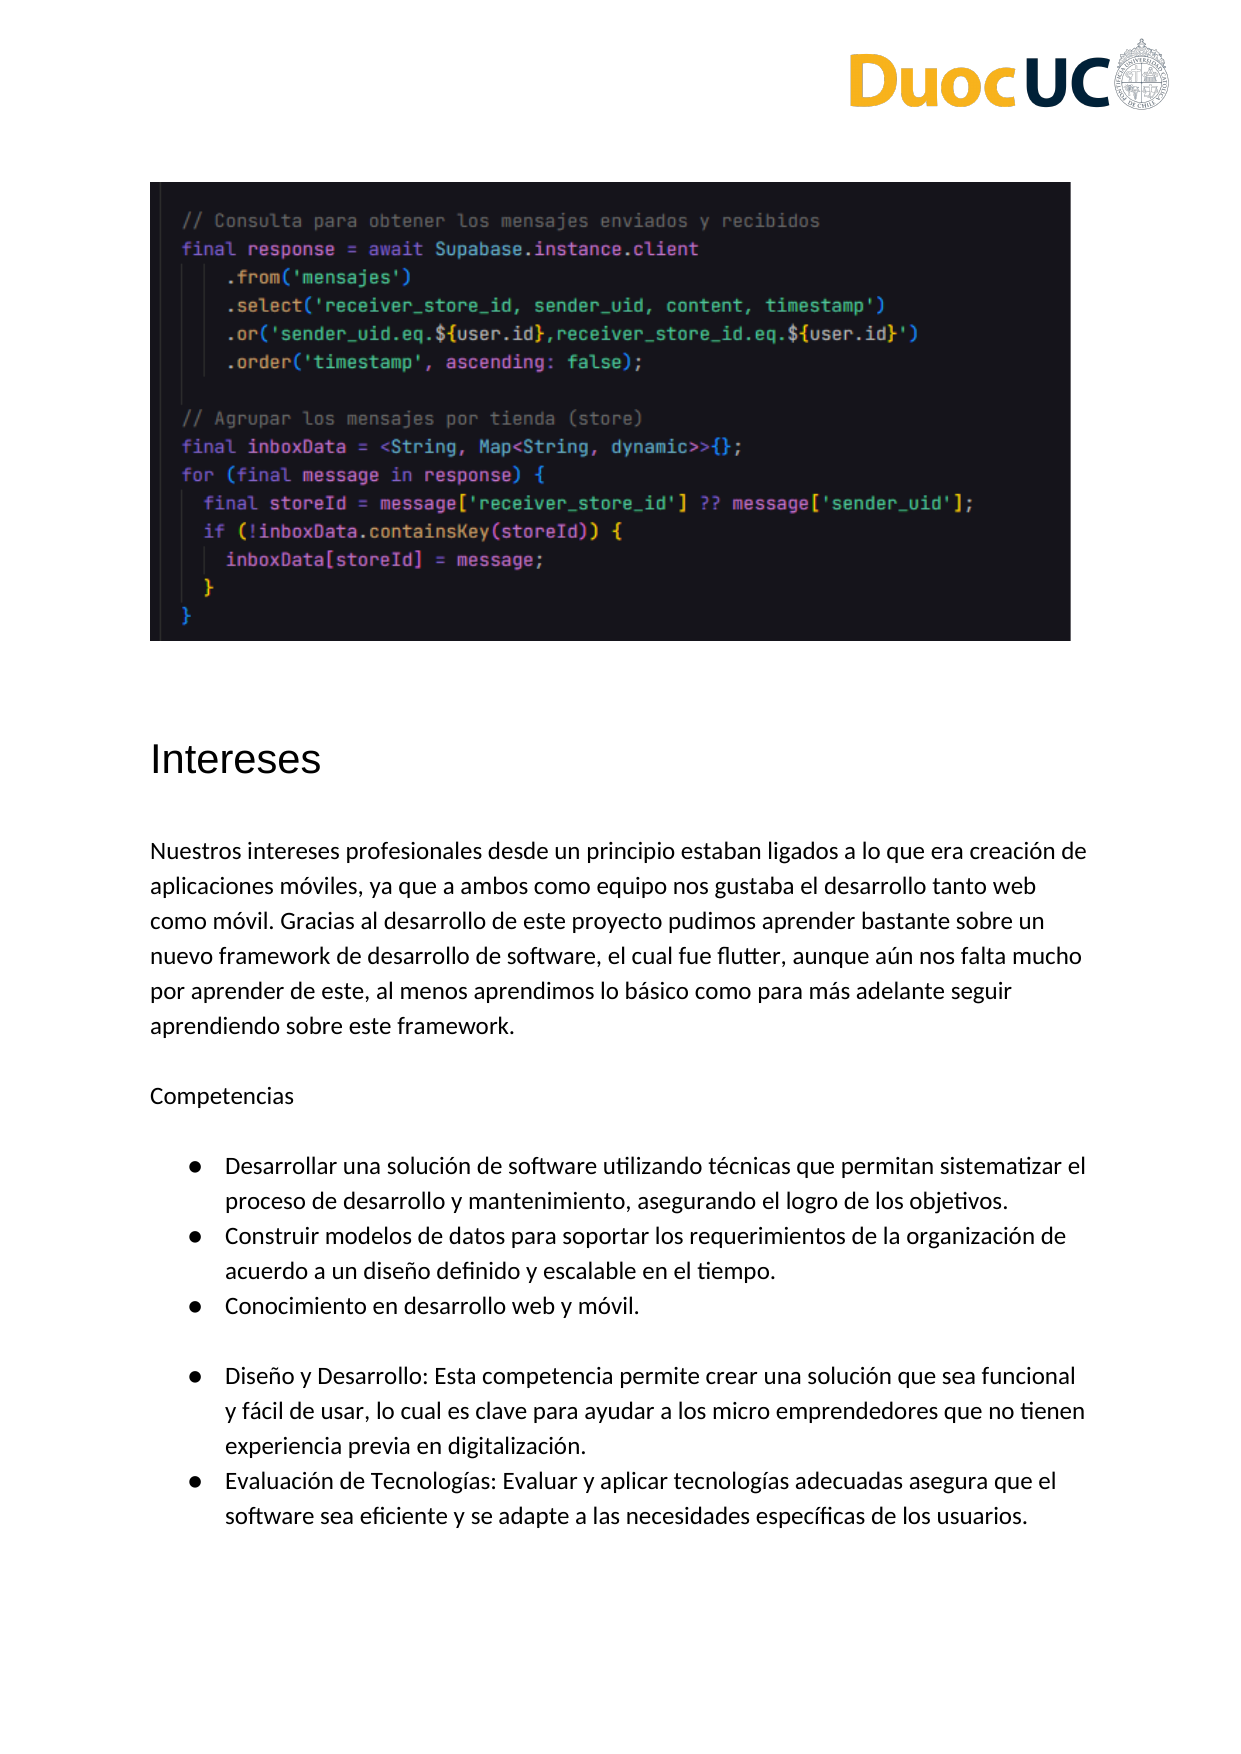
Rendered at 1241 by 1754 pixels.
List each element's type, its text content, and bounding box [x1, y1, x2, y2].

picture [150, 182, 1071, 641]
list Construir modelos de datos para soportar los requerimientos de la organización de acuerdo a un diseño definido y escalable en el tiempo. [187, 1220, 1090, 1285]
list Conocimiento en desarrollo web y móvil. [187, 1290, 1090, 1320]
list Evaluación de Tecnologías: Evaluar y aplicar tecnologías adecuadas asegura que el software sea eficiente y se adapte a las necesidades específicas de los usuarios. [187, 1465, 1090, 1530]
subtitle Intereses [150, 734, 1090, 782]
picture [846, 34, 1173, 114]
list Diseño y Desarrollo: Esta competencia permite crear una solución que sea funcional y fácil de usar, lo cual es clave para ayudar a los micro emprendedores que no tienen experiencia previa en digitalización. [187, 1360, 1090, 1460]
list Desarrollar una solución de software utilizando técnicas que permitan sistematizar el proceso de desarrollo y mantenimiento, asegurando el logro de los objetivos. [187, 1150, 1090, 1215]
text Nuestros intereses profesionales desde un principio estaban ligados a lo que era creación de aplicaciones móviles, ya que a ambos como equipo nos gustaba el desarrollo tanto web como móvil. Gracias al desarrollo de este proyecto pudimos aprender bastante sobre un nuevo framework de desarrollo de software, el cual fue flutter, aunque aún nos falta mucho por aprender de este, al menos aprendimos lo básico como para más adelante seguir aprendiendo sobre este framework. [150, 835, 1090, 1040]
text Competencias [150, 1080, 1090, 1110]
